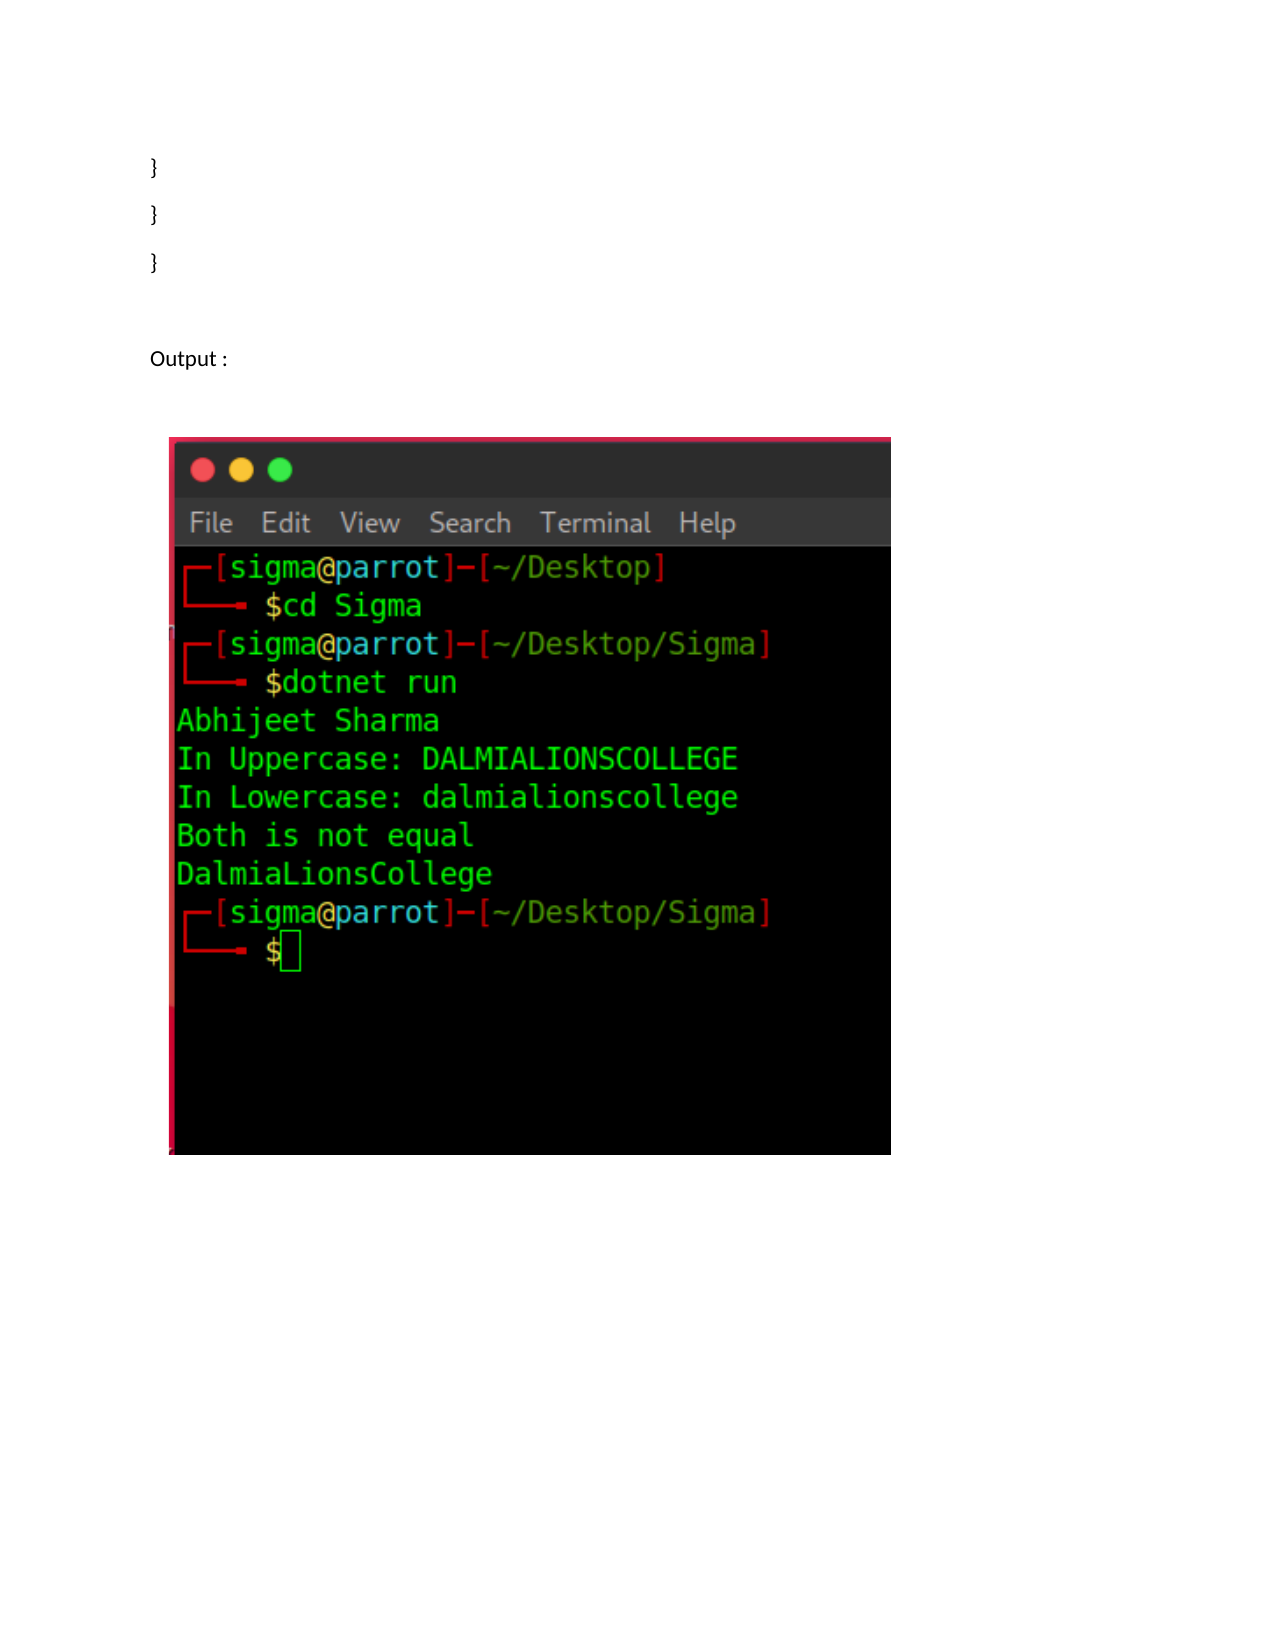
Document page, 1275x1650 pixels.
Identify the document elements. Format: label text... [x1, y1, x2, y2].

text } [150, 246, 1125, 277]
text Output : [150, 342, 1125, 373]
text } [150, 198, 1125, 229]
text } [150, 150, 1125, 181]
